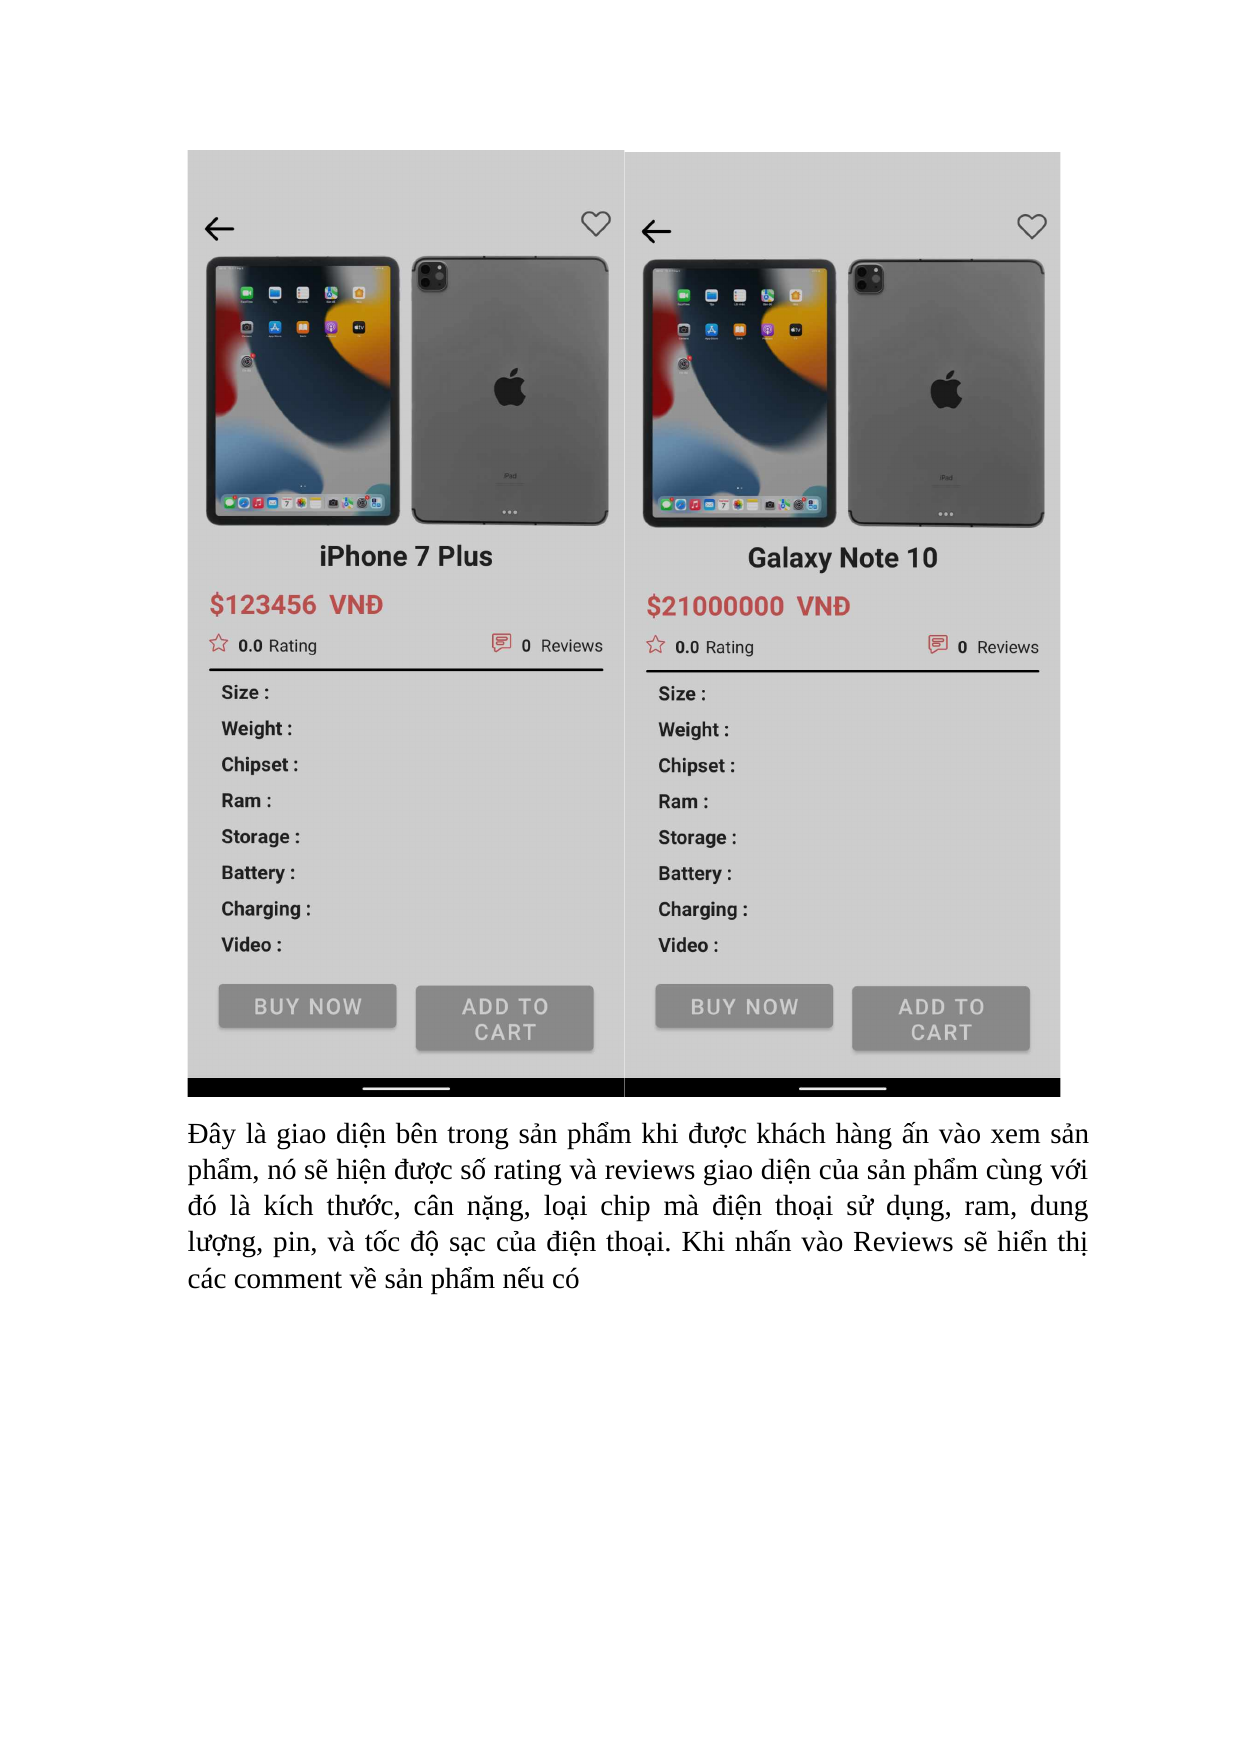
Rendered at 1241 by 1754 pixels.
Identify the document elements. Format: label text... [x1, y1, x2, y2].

picture [187, 150, 1061, 1097]
text Đây là giao diện bên trong sản phẩm khi được khách hàng ấn vào xem sản phẩm, nó sẽ hiện được số rating và reviews giao diện của sản phẩm cùng với đó là kích thước, cân nặng, loại chip mà điện thoại sử dụng, ram, dung lượng, pin, và tốc độ sạc của điện thoại. Khi nhấn vào Reviews sẽ hiển thị các comment về sản phẩm nếu có [187, 1116, 1090, 1294]
